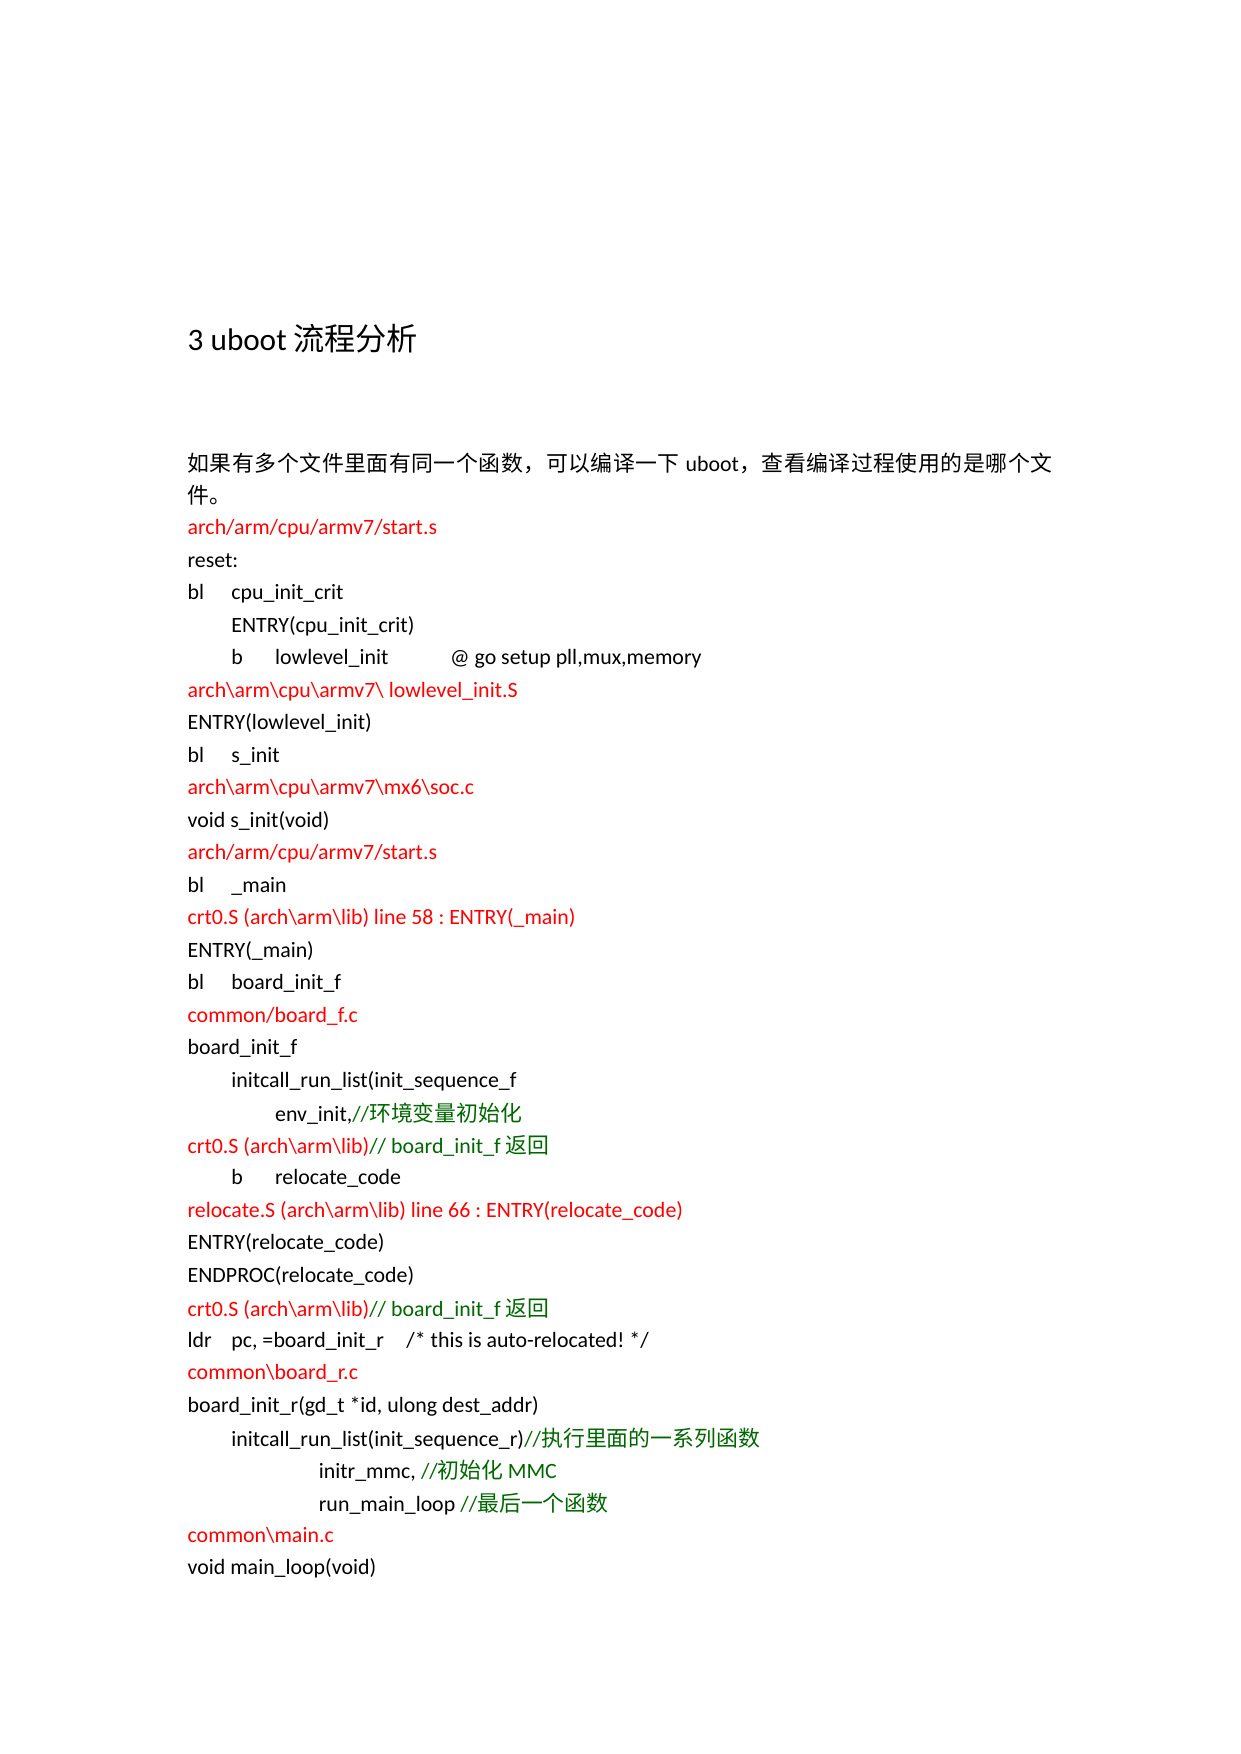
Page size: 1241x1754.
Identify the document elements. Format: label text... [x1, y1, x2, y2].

text board_init_f [187, 1031, 1053, 1063]
text arch/arm/cpu/armv7/start.s [187, 511, 1053, 543]
text bl cpu_init_crit [187, 576, 1053, 608]
text reset: [187, 543, 1053, 576]
text relocate.S (arch\arm\lib) line 66 : ENTRY(relocate_code) [187, 1193, 1053, 1226]
text run_main_loop //最后一个函数 [187, 1486, 1053, 1518]
text ENDPROC(relocate_code) [187, 1258, 1053, 1291]
text initr_mmc, //初始化MMC [187, 1453, 1053, 1486]
text void main_loop(void) [187, 1551, 1053, 1583]
text common/board_f.c [187, 998, 1053, 1031]
text env_init,//环境变量初始化 [187, 1096, 1053, 1128]
text common\main.c [187, 1518, 1053, 1551]
text bl _main [187, 868, 1053, 901]
text ENTRY(relocate_code) [187, 1226, 1053, 1258]
subtitle 3 uboot流程分析 [187, 304, 1053, 369]
text arch\arm\cpu\armv7\ lowlevel_init.S [187, 673, 1053, 706]
text board_init_r(gd_t *id, ulong dest_addr) [187, 1388, 1053, 1421]
text ENTRY(lowlevel_init) [187, 706, 1053, 738]
text crt0.S (arch\arm\lib) line 58 : ENTRY(_main) [187, 901, 1053, 933]
text initcall_run_list(init_sequence_r)//执行里面的一系列函数 [187, 1421, 1053, 1453]
text 如果有多个文件里面有同一个函数，可以编译一下uboot，查看编译过程使用的是哪个文件。 [187, 446, 1053, 511]
text void s_init(void) [187, 803, 1053, 836]
text ENTRY(_main) [187, 933, 1053, 966]
text bl s_init [187, 738, 1053, 771]
text arch\arm\cpu\armv7\mx6\soc.c [187, 771, 1053, 803]
text crt0.S (arch\arm\lib)// board_init_f返回 [187, 1291, 1053, 1323]
text crt0.S (arch\arm\lib)// board_init_f返回 [187, 1128, 1053, 1161]
text bl board_init_f [187, 966, 1053, 998]
text b relocate_code [187, 1161, 1053, 1193]
text arch/arm/cpu/armv7/start.s [187, 836, 1053, 868]
text b lowlevel_init @ go setup pll,mux,memory [187, 641, 1053, 673]
text ENTRY(cpu_init_crit) [187, 608, 1053, 641]
text initcall_run_list(init_sequence_f [187, 1063, 1053, 1096]
text ldr pc, =board_init_r /* this is auto-relocated! */ [187, 1323, 1053, 1356]
text common\board_r.c [187, 1356, 1053, 1388]
